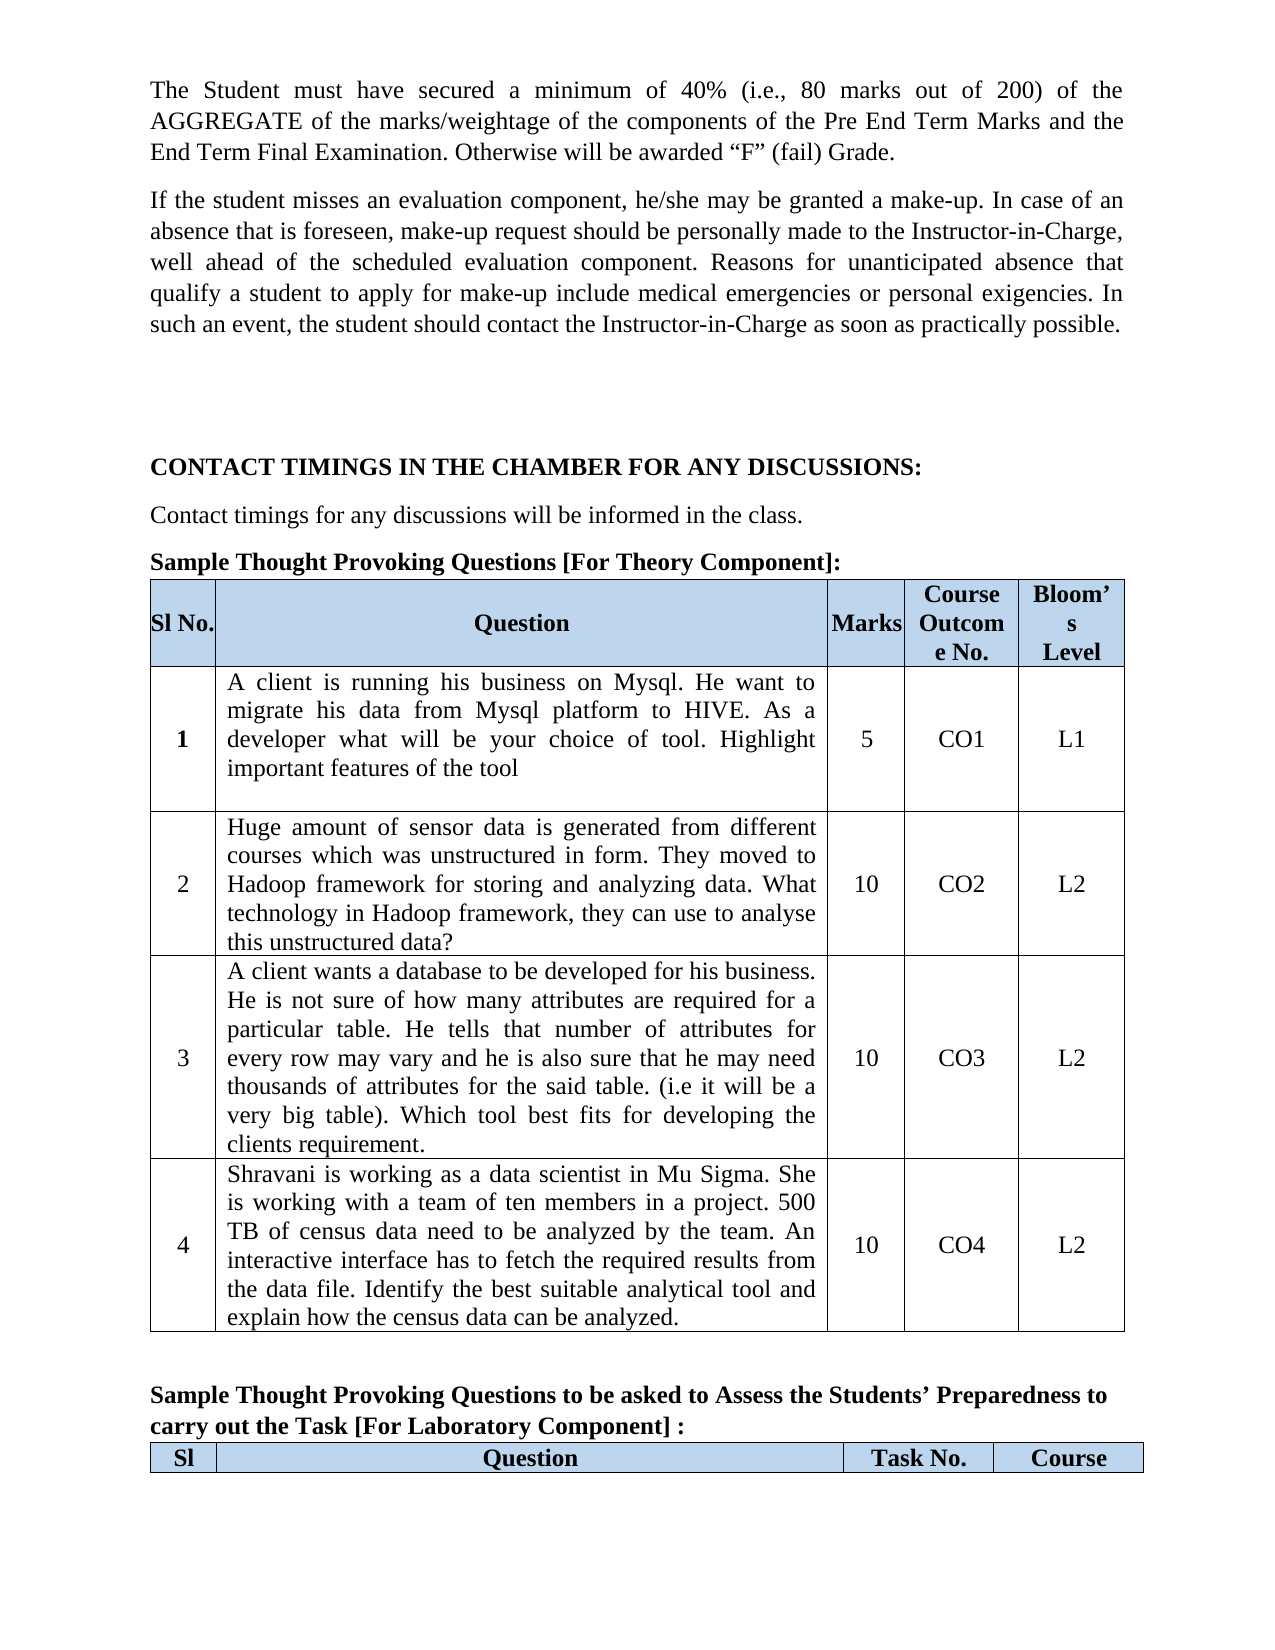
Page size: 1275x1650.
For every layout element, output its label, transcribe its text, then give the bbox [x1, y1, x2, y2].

table_cell L2 [1019, 1159, 1124, 1331]
text If the student misses an evaluation component, he/she may be granted a make-up. In case of an absence that is foreseen, make-up request should be personally made to the Instructor-in-Charge, well ahead of the scheduled evaluation component. Reasons for unanticipated absence that qualify a student to apply for make-up include medical emergencies or personal exigencies. In such an event, the student should contact the Instructor-in-Charge as soon as practically possible. [150, 185, 1125, 338]
table_cell CO2 [905, 812, 1018, 955]
table_cell Huge amount of sensor data is generated from different courses which was unstructured in form. They moved to Hadoop framework for storing and analyzing data. What technology in Hadoop framework, they can use to analyse this unstructured data? [216, 812, 827, 955]
table_cell CO1 [905, 667, 1018, 811]
table_cell 3 [151, 956, 215, 1158]
table_header Task No. [844, 1443, 993, 1472]
table_header Course Outcome No. [905, 580, 1018, 666]
table_header Course Outcome No. [994, 1443, 1143, 1472]
table_header Question [217, 1443, 843, 1472]
table_header Sl No. [151, 1443, 216, 1472]
table_cell 10 [828, 812, 904, 955]
table_cell A client wants a database to be developed for his business. He is not sure of how many attributes are required for a particular table. He tells that number of attributes for every row may vary and he is also sure that he may need thousands of attributes for the said table. (i.e it will be a very big table). Which tool best fits for developing the clients requirement. [216, 956, 827, 1158]
table_cell A client is running his business on Mysql. He want to migrate his data from Mysql platform to HIVE. As a developer what will be your choice of tool. Highlight important features of the tool [216, 667, 827, 811]
table_cell CO3 [905, 956, 1018, 1158]
table_cell 10 [828, 1159, 904, 1331]
table_cell Shravani is working as a data scientist in Mu Sigma. She is working with a team of ten members in a project. 500 TB of census data need to be analyzed by the team. An interactive interface has to fetch the required results from the data file. Identify the best suitable analytical tool and explain how the census data can be analyzed. [216, 1159, 827, 1331]
text The Student must have secured a minimum of 40% (i.e., 80 marks out of 200) of the AGGREGATE of the marks/weightage of the components of the Pre End Term Marks and the End Term Final Examination. Otherwise will be awarded “F” (fail) Grade. [150, 75, 1125, 166]
table_cell L2 [1019, 956, 1124, 1158]
table_header Sl No. [151, 580, 215, 666]
table_header Question [216, 580, 827, 666]
text Sample Thought Provoking Questions to be asked to Assess the Students’ Preparedness to carry out the Task [For Laboratory Component] : [150, 1380, 1125, 1440]
table_cell 1 [151, 667, 215, 811]
text CONTACT TIMINGS IN THE CHAMBER FOR ANY DISCUSSIONS: [150, 452, 1125, 481]
table_cell L2 [1019, 812, 1124, 955]
text Contact timings for any discussions will be informed in the class. [150, 500, 1125, 528]
table_cell 5 [828, 667, 904, 811]
text Sample Thought Provoking Questions [For Theory Component]: [150, 547, 1125, 576]
table_header Bloom’s Level [1019, 580, 1124, 666]
table_cell 2 [151, 812, 215, 955]
table_cell 4 [151, 1159, 215, 1331]
table_header Marks [828, 580, 904, 666]
table_cell 10 [828, 956, 904, 1158]
table_cell L1 [1019, 667, 1124, 811]
table_cell CO4 [905, 1159, 1018, 1331]
